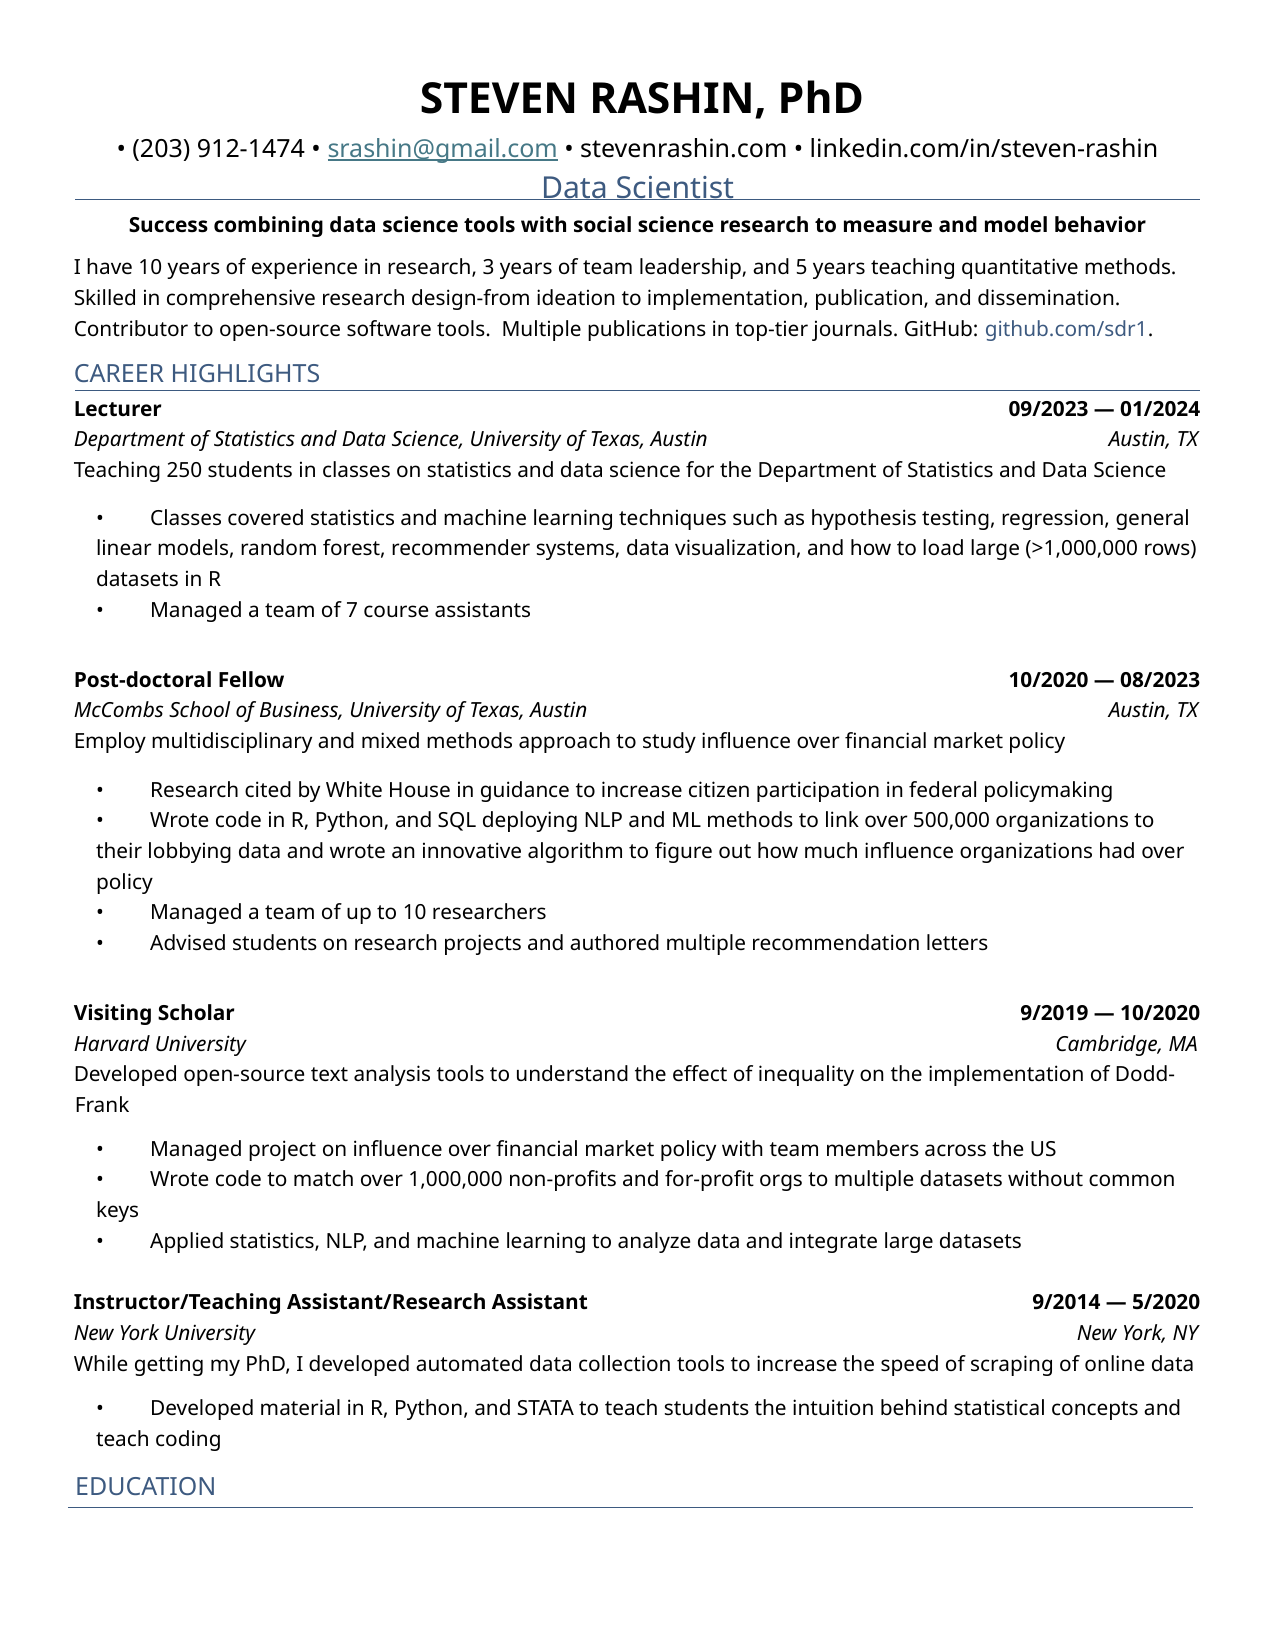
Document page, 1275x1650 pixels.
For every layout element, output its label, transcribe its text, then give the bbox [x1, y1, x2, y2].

list Classes covered statistics and machine learning techniques such as hypothesis testing, regression, general linear models, random forest, recommender systems, data visualization, and how to load large (>1,000,000 rows) datasets in R [96, 503, 1200, 593]
list Wrote code in R, Python, and SQL deploying NLP and ML methods to link over 500,000 organizations to their lobbying data and wrote an innovative algorithm to figure out how much influence organizations had over policy [96, 806, 1200, 895]
list Managed a team of 7 course assistants [96, 595, 1200, 623]
subtitle CAREER HIGHLIGHTS [73, 356, 1200, 389]
list Advised students on research projects and authored multiple recommendation letters [96, 928, 1200, 956]
text I have 10 years of experience in research, 3 years of team leadership, and 5 years teaching quantitative methods. Skilled in comprehensive research design-from ideation to implementation, publication, and dissemination. Contributor to open-source software tools. Multiple publications in top-tier journals. GitHub: github.com/sdr1. [73, 252, 1200, 342]
subtitle Visiting Scholar 9/2019 — 10/2020 [73, 998, 1200, 1027]
subtitle Instructor/Teaching Assistant/Research Assistant 9/2014 — 5/2020 [73, 1287, 1200, 1316]
text Success combining data science tools with social science research to measure and model behavior [75, 211, 1200, 239]
list Applied statistics, NLP, and machine learning to analyze data and integrate large datasets [96, 1226, 1200, 1254]
text Employ multidisciplinary and mixed methods approach to study influence over financial market policy [73, 726, 1200, 755]
subtitle Post-doctoral Fellow 10/2020 — 08/2023 [73, 665, 1200, 693]
text Data Scientist [75, 167, 1200, 199]
list Developed material in R, Python, and STATA to teach students the intuition behind statistical concepts and teach coding [96, 1393, 1200, 1452]
text Department of Statistics and Data Science, University of Texas, Austin Austin, TX [73, 424, 1201, 453]
text While getting my PhD, I developed automated data collection tools to increase the speed of scraping of online data [73, 1349, 1200, 1377]
list Managed project on influence over financial market policy with team members across the US [96, 1134, 1200, 1162]
subtitle Lecturer 09/2023 — 01/2024 [73, 394, 1200, 422]
list Wrote code to match over 1,000,000 non-profits and for-profit orgs to multiple datasets without common keys [96, 1164, 1200, 1224]
text EDUCATION [75, 1468, 671, 1502]
list Managed a team of up to 10 researchers [96, 897, 1200, 926]
text McCombs School of Business, University of Texas, Austin Austin, TX [73, 696, 1201, 724]
text New York University New York, NY [73, 1318, 1201, 1346]
text • (203) 912-1474 • srashin@gmail.com • stevenrashin.com • linkedin.com/in/steven-rashin [75, 130, 1200, 164]
subtitle STEVEN RASHIN, PhD [84, 67, 1200, 126]
text Harvard University Cambridge, MA [73, 1029, 1201, 1057]
text Developed open-source text analysis tools to understand the effect of inequality on the implementation of Dodd-Frank [73, 1059, 1200, 1118]
text Teaching 250 students in classes on statistics and data science for the Department of Statistics and Data Science [73, 455, 1200, 483]
list Research cited by White House in guidance to increase citizen participation in federal policymaking [96, 775, 1200, 803]
